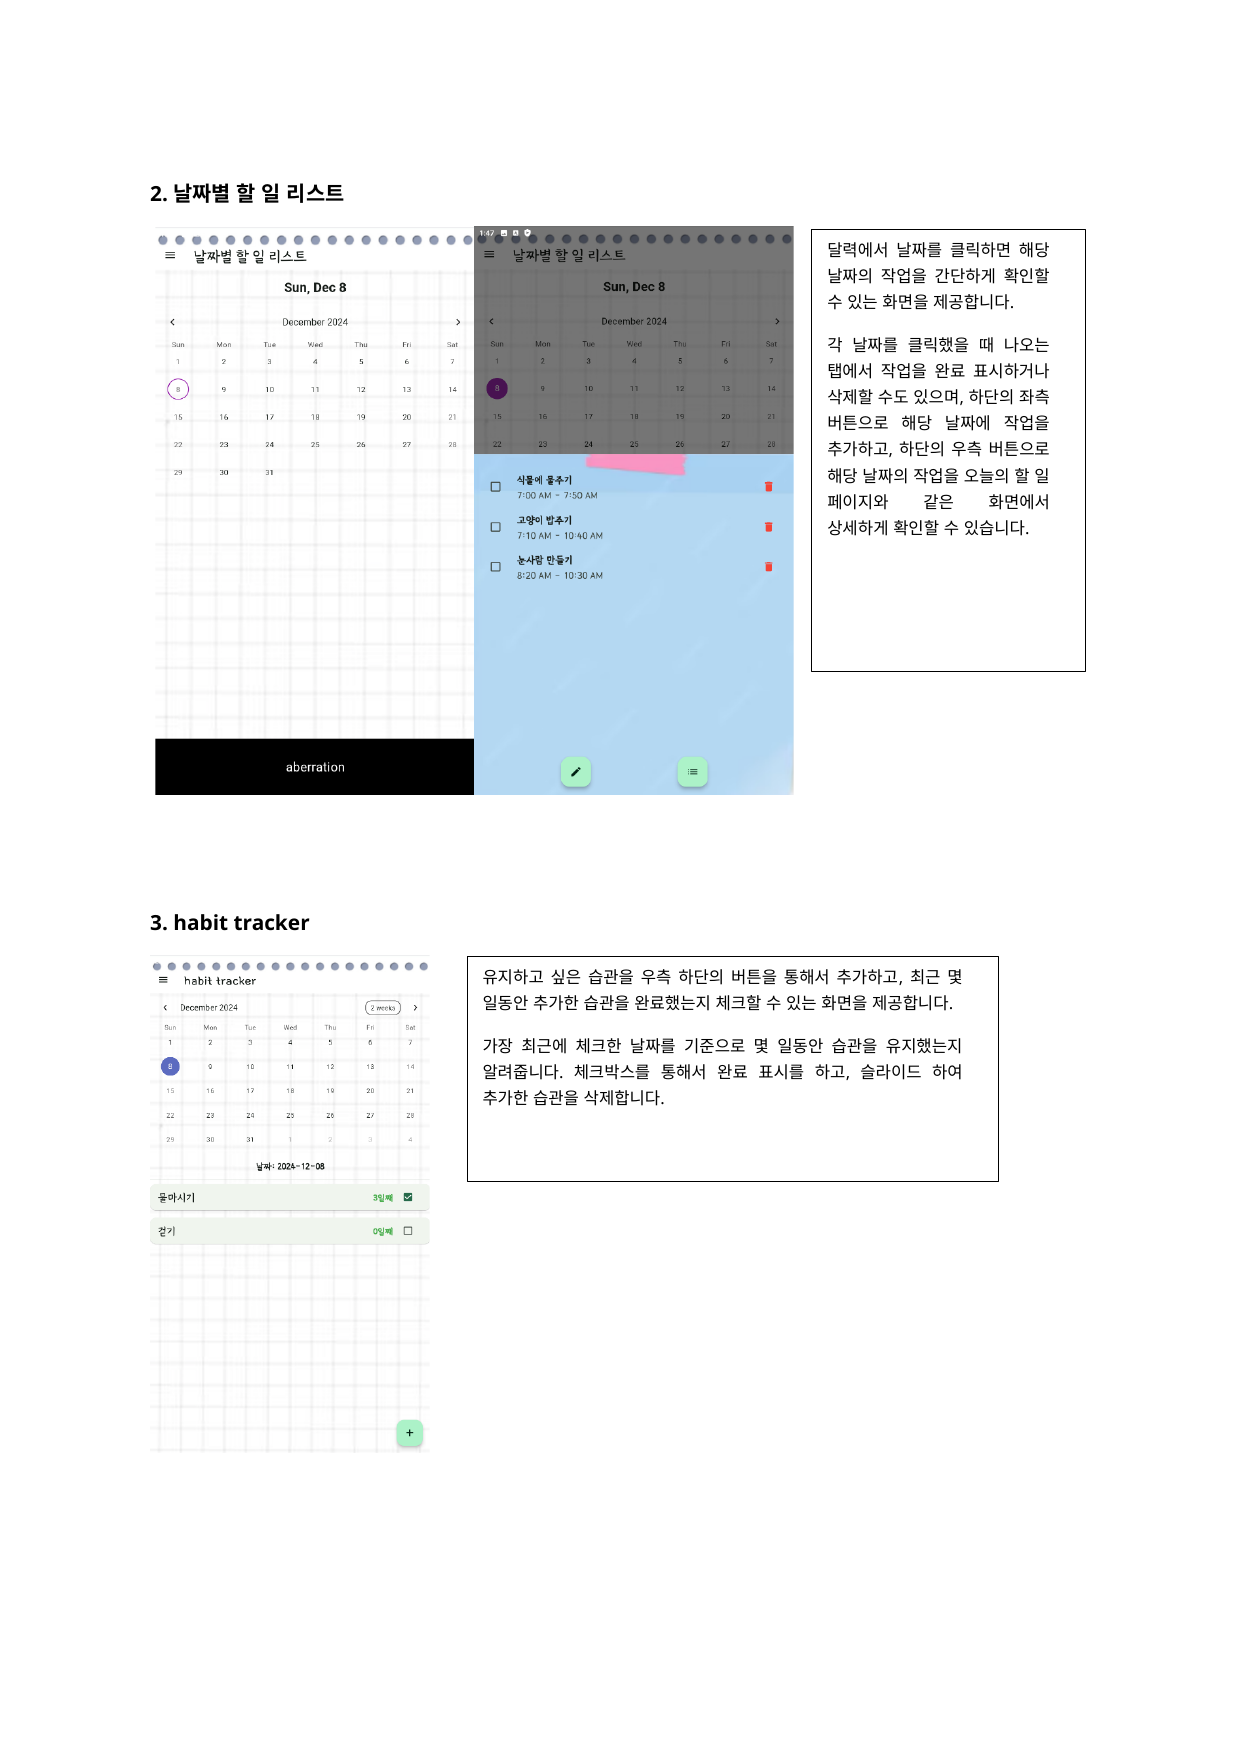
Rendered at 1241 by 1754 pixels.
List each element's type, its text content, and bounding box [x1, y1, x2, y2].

picture [150, 955, 430, 1453]
text 3. habit tracker [150, 908, 1069, 936]
picture [155, 226, 794, 795]
text 2. 날짜별 할 일 리스트 [150, 177, 1069, 207]
